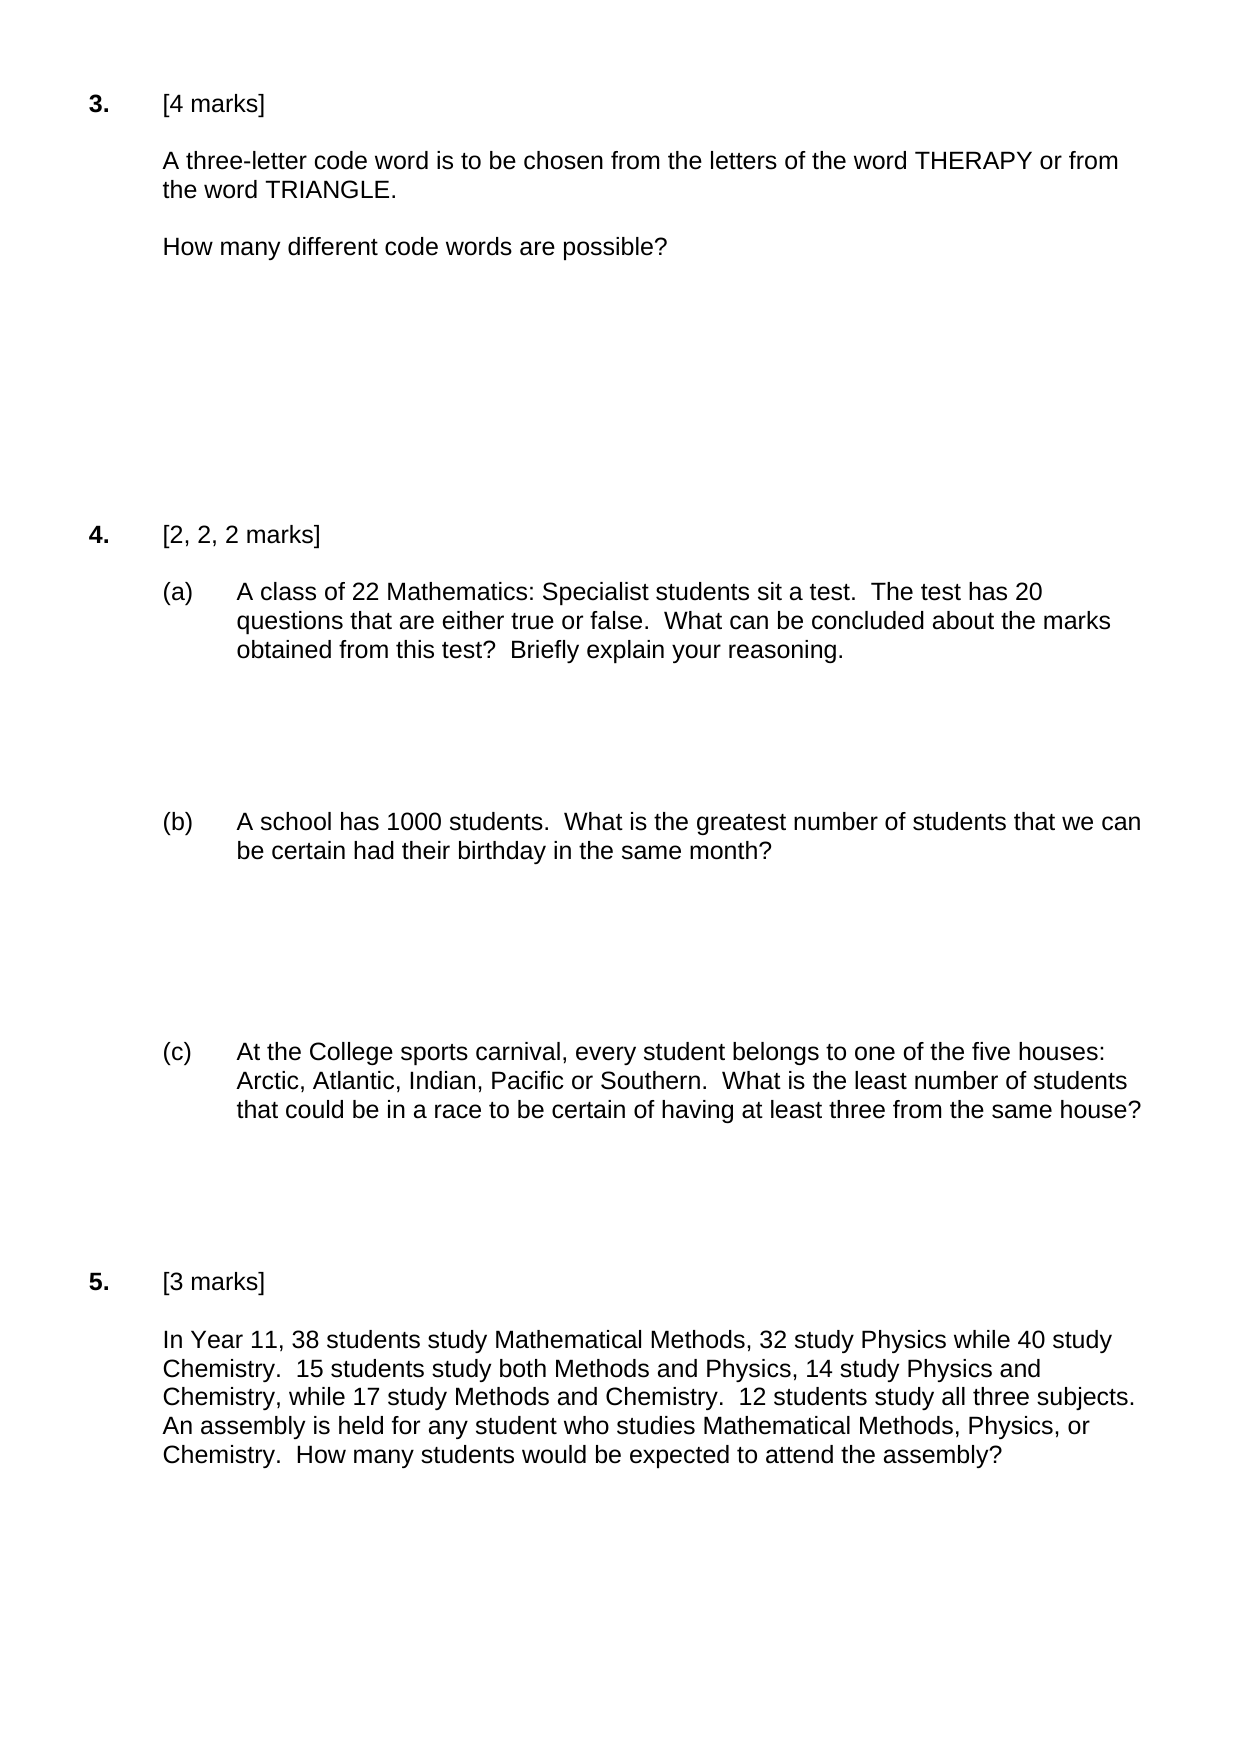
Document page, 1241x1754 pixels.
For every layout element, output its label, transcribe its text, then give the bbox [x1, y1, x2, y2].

text A three-letter code word is to be chosen from the letters of the word THERAPY or from the word TRIANGLE. [89, 146, 1152, 204]
text (a) A class of 22 Mathematics: Specialist students sit a test. The test has 20 questions that are either true or false. What can be concluded about the marks obtained from this test? Briefly explain your reasoning. [162, 577, 1152, 664]
text In Year 11, 38 students study Mathematical Methods, 32 study Physics while 40 study Chemistry. 15 students study both Methods and Physics, 14 study Physics and Chemistry, while 17 study Methods and Chemistry. 12 students study all three subjects. An assembly is held for any student who studies Mathematical Methods, Physics, or Chemistry. How many students would be expected to attend the assembly? [89, 1325, 1152, 1469]
text (b) A school has 1000 students. What is the greatest number of students that we can be certain had their birthday in the same month? [162, 807, 1152, 865]
text (c) At the College sports carnival, every student belongs to one of the five houses: Arctic, Atlantic, Indian, Pacific or Southern. What is the least number of students that could be in a race to be certain of having at least three from the same house? [162, 1037, 1152, 1124]
text 3. [4 marks] [89, 89, 1152, 117]
text 5. [3 marks] [89, 1267, 1152, 1296]
text 4. [2, 2, 2 marks] [89, 520, 1152, 549]
text How many different code words are possible? [89, 232, 1152, 261]
